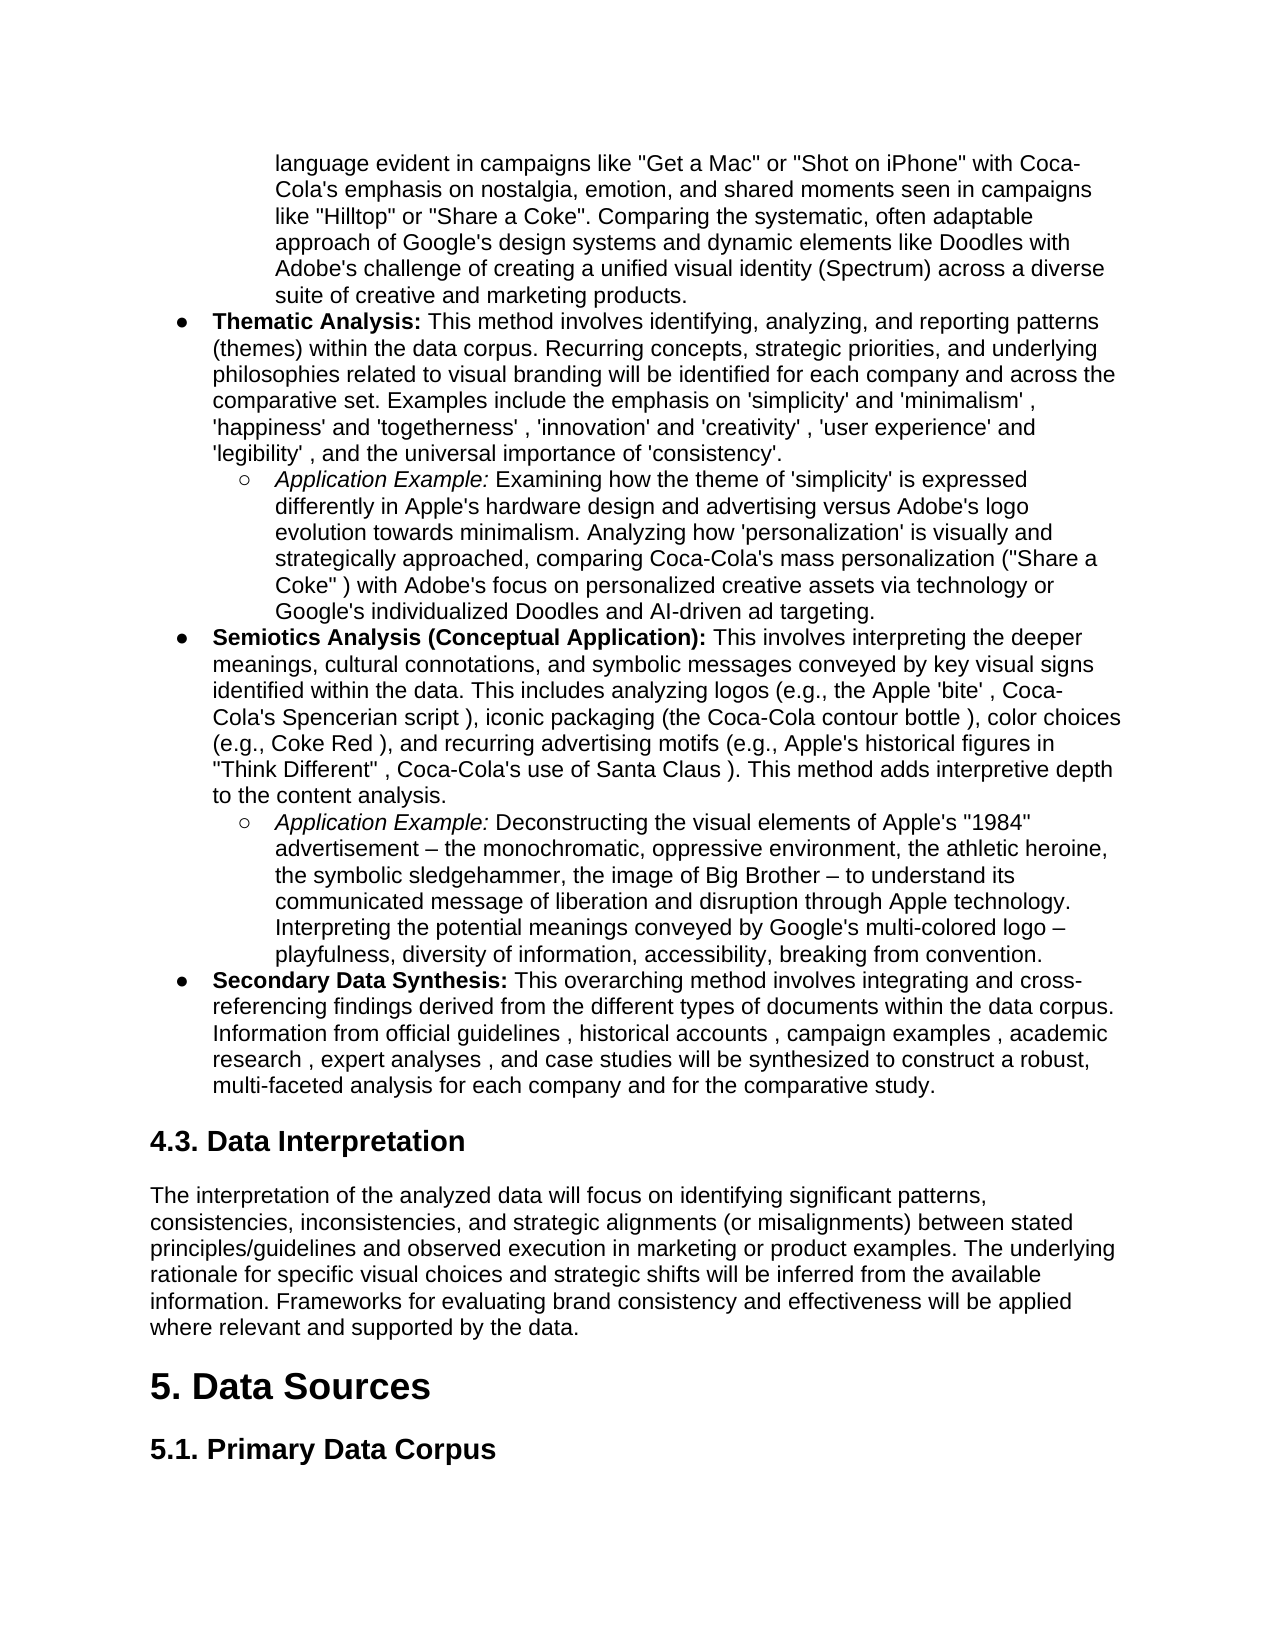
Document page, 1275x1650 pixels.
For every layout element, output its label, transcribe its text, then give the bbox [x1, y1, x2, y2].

list Secondary Data Synthesis: This overarching method involves integrating and cross-referencing findings derived from the different types of documents within the data corpus. Information from official guidelines , historical accounts , campaign examples , academic research , expert analyses , and case studies will be synthesized to construct a robust, multi-faceted analysis for each company and for the comparative study. [175, 967, 1125, 1099]
subtitle 5. Data Sources [150, 1364, 1125, 1407]
list Semiotics Analysis (Conceptual Application): This involves interpreting the deeper meanings, cultural connotations, and symbolic messages conveyed by key visual signs identified within the data. This includes analyzing logos (e.g., the Apple 'bite' , Coca-Cola's Spencerian script ), iconic packaging (the Coca-Cola contour bottle ), color choices (e.g., Coke Red ), and recurring advertising motifs (e.g., Apple's historical figures in "Think Different" , Coca-Cola's use of Santa Claus ). This method adds interpretive depth to the content analysis. [175, 624, 1125, 809]
subtitle 5.1. Primary Data Corpus [150, 1432, 1125, 1466]
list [237, 150, 1125, 308]
list Thematic Analysis: This method involves identifying, analyzing, and reporting patterns (themes) within the data corpus. Recurring concepts, strategic priorities, and underlying philosophies related to visual branding will be identified for each company and across the comparative set. Examples include the emphasis on 'simplicity' and 'minimalism' , 'happiness' and 'togetherness' , 'innovation' and 'creativity' , 'user experience' and 'legibility' , and the universal importance of 'consistency'. [175, 308, 1125, 466]
subtitle 4.3. Data Interpretation [150, 1124, 1125, 1157]
list Application Example: Examining how the theme of 'simplicity' is expressed differently in Apple's hardware design and advertising versus Adobe's logo evolution towards minimalism. Analyzing how 'personalization' is visually and strategically approached, comparing Coca-Cola's mass personalization ("Share a Coke" ) with Adobe's focus on personalized creative assets via technology or Google's individualized Doodles and AI-driven ad targeting. [237, 466, 1125, 624]
text The interpretation of the analyzed data will focus on identifying significant patterns, consistencies, inconsistencies, and strategic alignments (or misalignments) between stated principles/guidelines and observed execution in marketing or product examples. The underlying rationale for specific visual choices and strategic shifts will be inferred from the available information. Frameworks for evaluating brand consistency and effectiveness will be applied where relevant and supported by the data. [150, 1182, 1125, 1340]
list Application Example: Deconstructing the visual elements of Apple's "1984" advertisement – the monochromatic, oppressive environment, the athletic heroine, the symbolic sledgehammer, the image of Big Brother – to understand its communicated message of liberation and disruption through Apple technology. Interpreting the potential meanings conveyed by Google's multi-colored logo – playfulness, diversity of information, accessibility, breaking from convention. [237, 809, 1125, 967]
